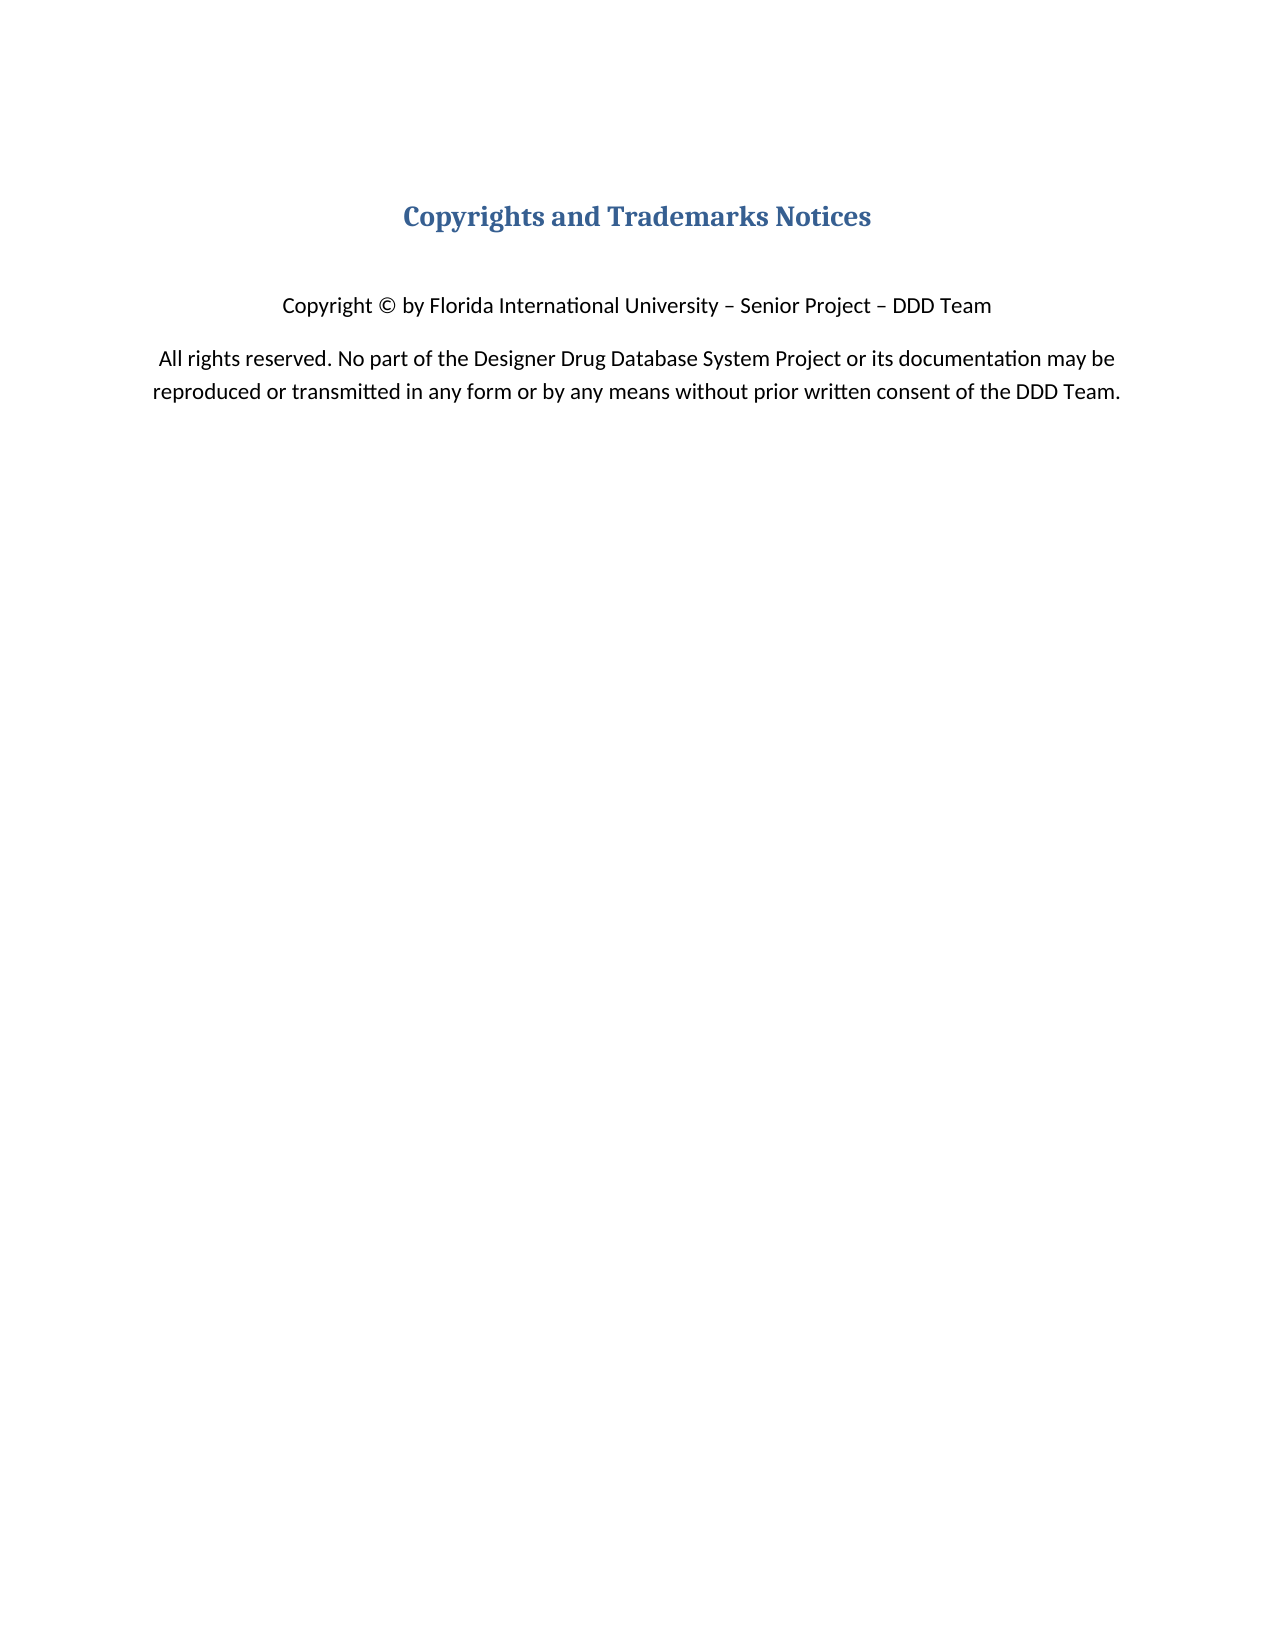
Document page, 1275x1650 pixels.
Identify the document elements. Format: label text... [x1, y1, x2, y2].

subtitle Copyrights and Trademarks Notices [150, 200, 1125, 233]
text Copyright © by Florida International University – Senior Project – DDD Team [150, 292, 1125, 319]
text All rights reserved. No part of the Designer Drug Database System Project or its documentation may be reproduced or transmitted in any form or by any means without prior written consent of the DDD Team. [150, 344, 1125, 405]
